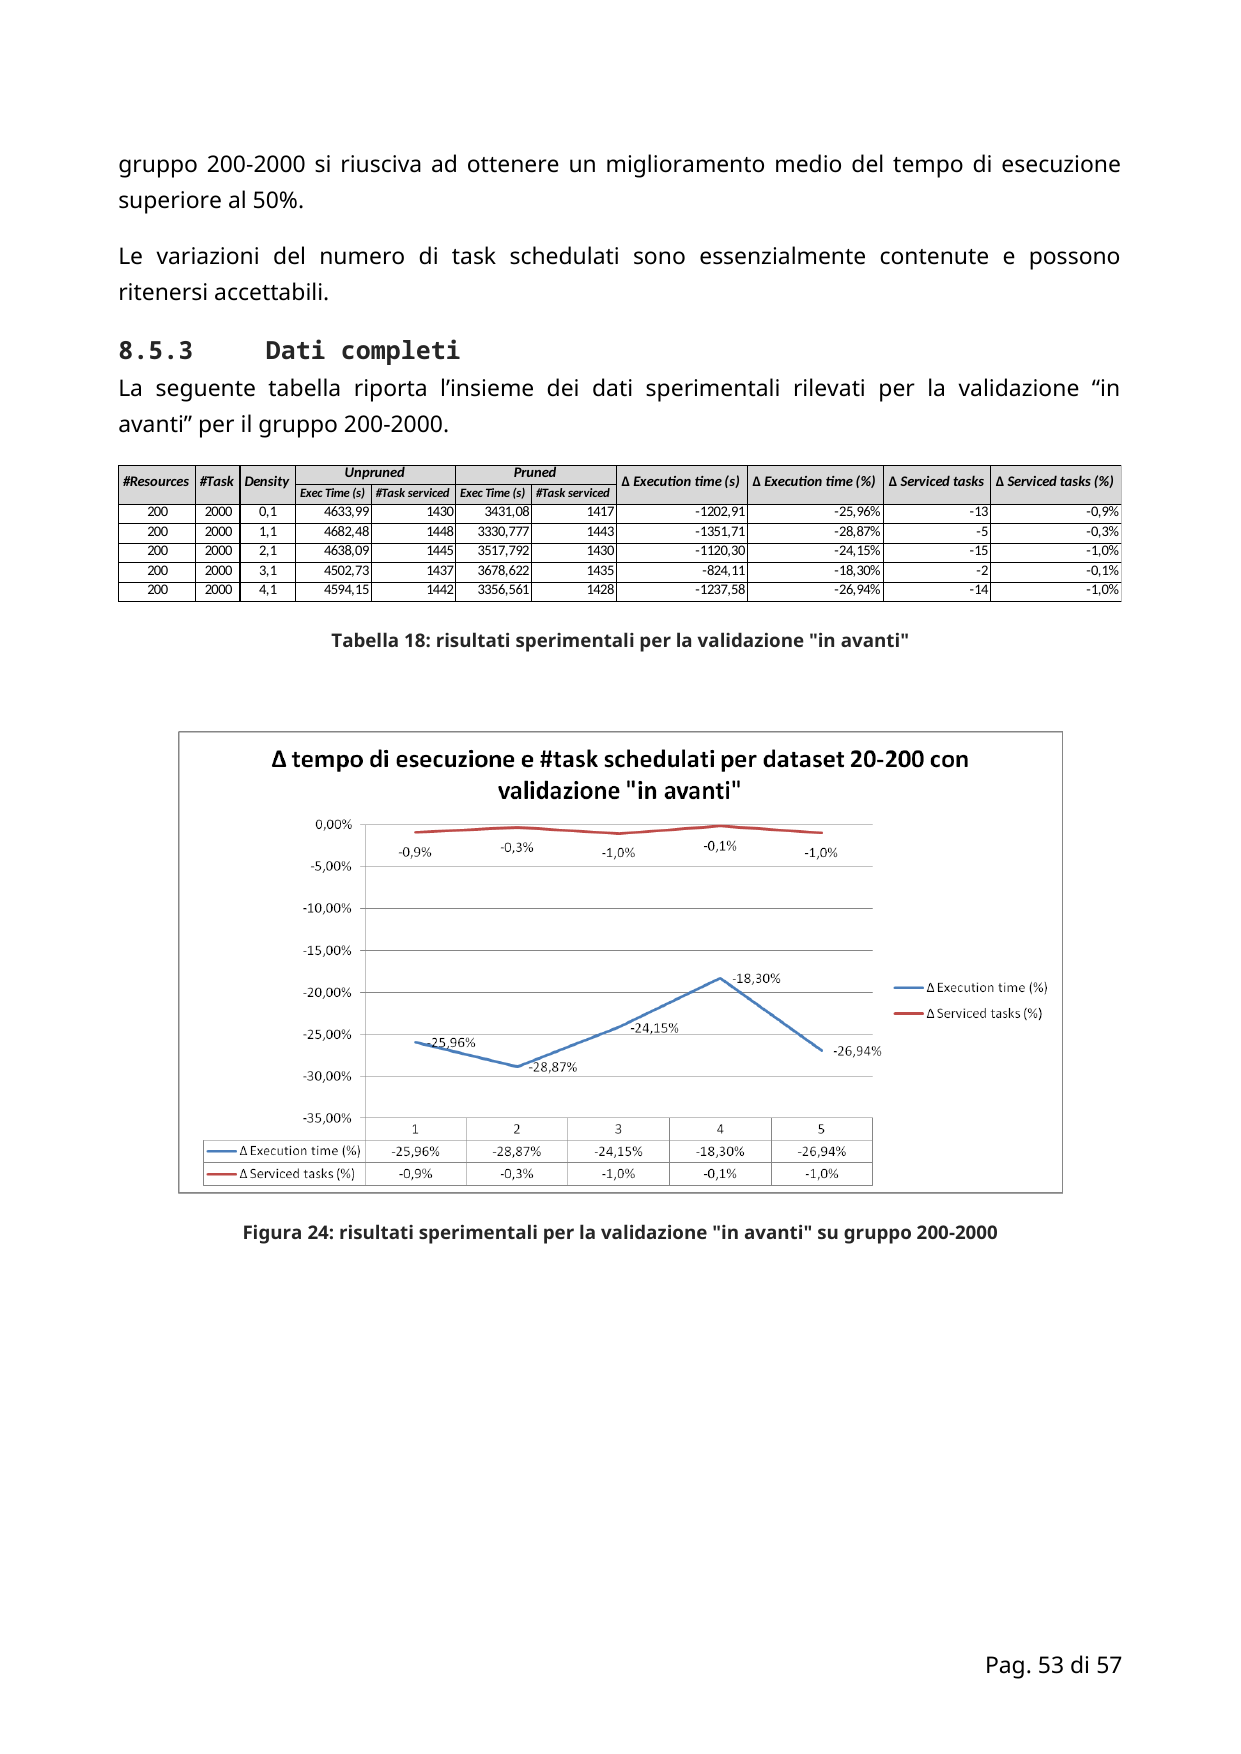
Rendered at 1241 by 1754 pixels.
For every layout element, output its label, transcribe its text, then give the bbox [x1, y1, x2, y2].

text Le variazioni del numero di task schedulati sono essenzialmente contenute e possono ritenersi accettabili. [118, 240, 1122, 307]
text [118, 148, 1122, 215]
picture [177, 730, 1063, 1194]
subtitle Dati completi [118, 333, 1122, 367]
text La seguente tabella riporta l’insieme dei dati sperimentali rilevati per la validazione “in avanti” per il gruppo 200-2000. [118, 372, 1122, 439]
